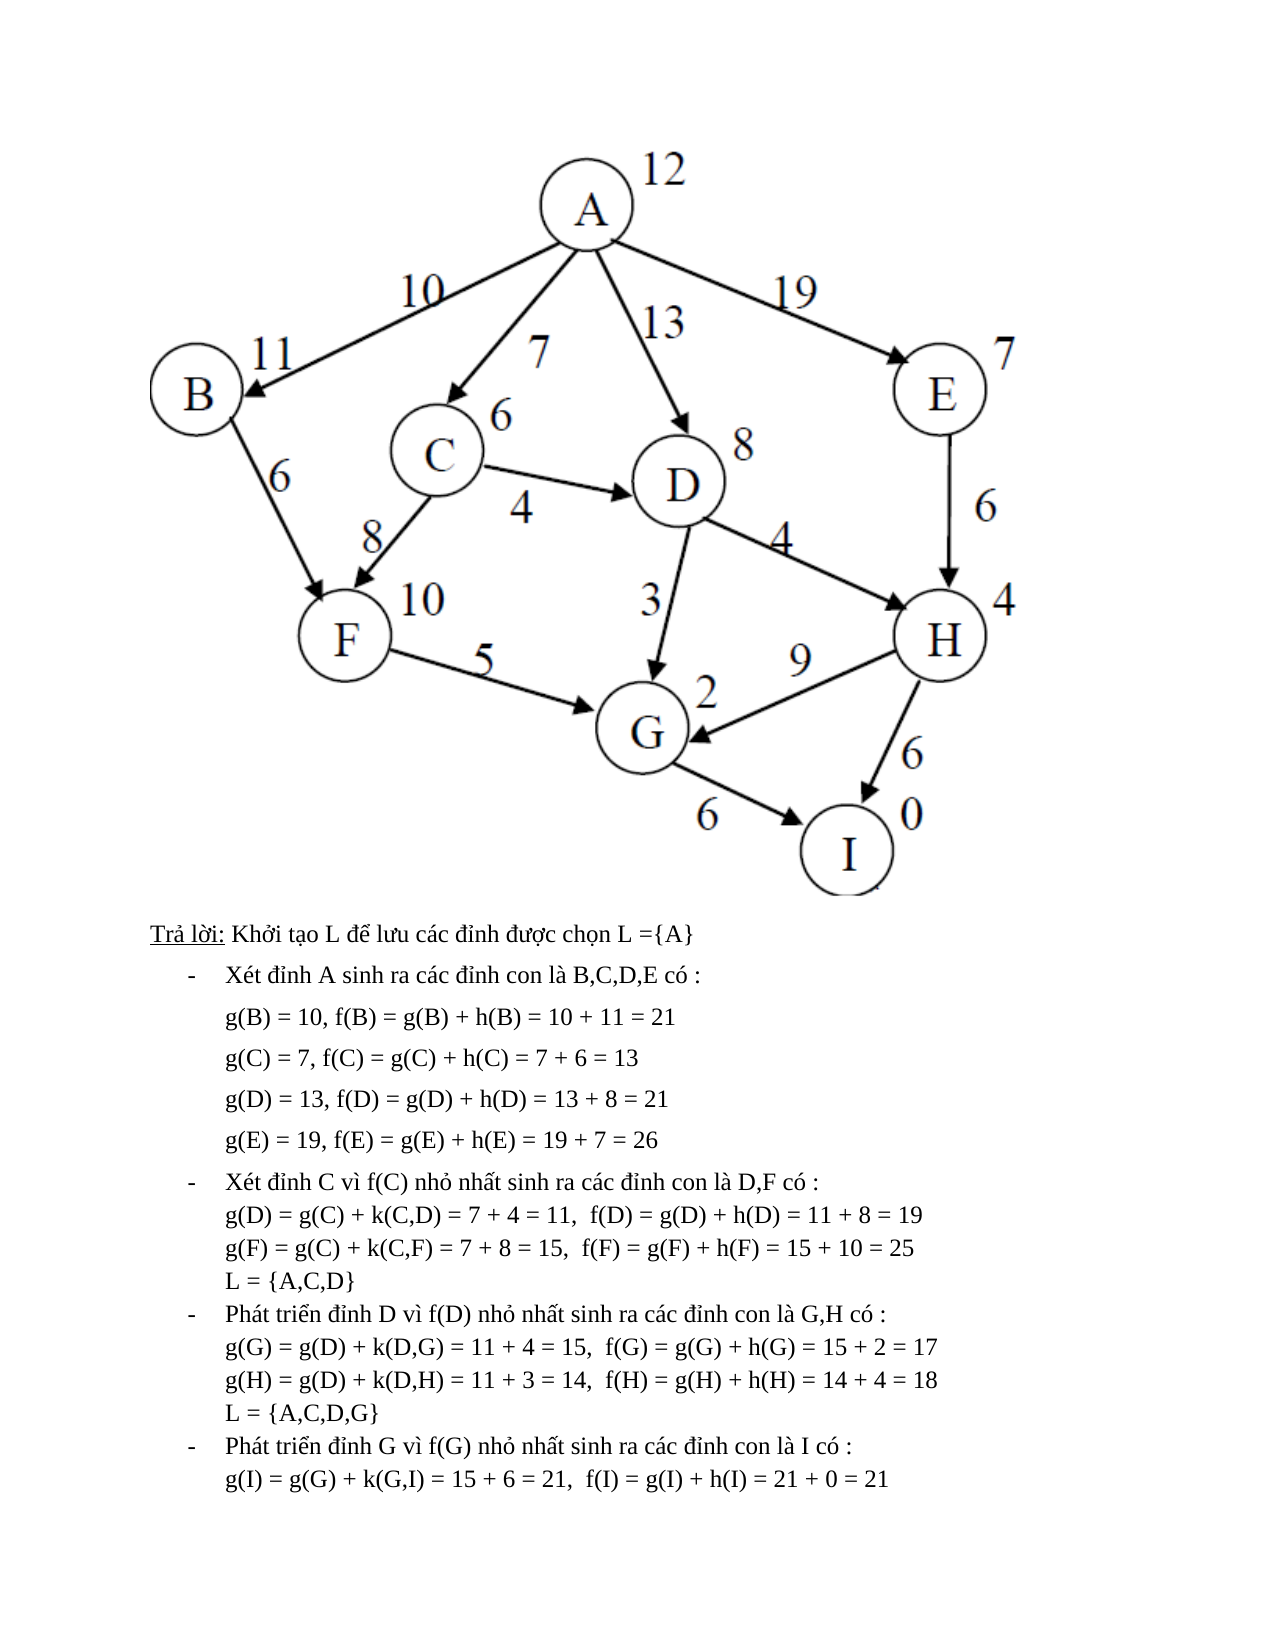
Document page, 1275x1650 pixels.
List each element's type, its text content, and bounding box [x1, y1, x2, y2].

list Phát triển đỉnh D vì f(D) nhỏ nhất sinh ra các đỉnh con là G,H có : [187, 1299, 1125, 1328]
text g(D) = 13, f(D) = g(D) + h(D) = 13 + 8 = 21 [150, 1084, 1125, 1113]
text Trả lời: Khởi tạo L để lưu các đỉnh được chọn L ={A} [150, 919, 1125, 948]
list g(D) = g(C) + k(C,D) = 7 + 4 = 11, f(D) = g(D) + h(D) = 11 + 8 = 19 [225, 1200, 1125, 1229]
text g(C) = 7, f(C) = g(C) + h(C) = 7 + 6 = 13 [225, 1043, 1125, 1072]
list g(G) = g(D) + k(D,G) = 11 + 4 = 15, f(G) = g(G) + h(G) = 15 + 2 = 17 [225, 1332, 1125, 1361]
picture [150, 150, 1038, 907]
list g(I) = g(G) + k(G,I) = 15 + 6 = 21, f(I) = g(I) + h(I) = 21 + 0 = 21 [225, 1464, 1125, 1493]
text g(B) = 10, f(B) = g(B) + h(B) = 10 + 11 = 21 [150, 1002, 1125, 1030]
list Phát triển đỉnh G vì f(G) nhỏ nhất sinh ra các đỉnh con là I có : [187, 1431, 1125, 1460]
text g(E) = 19, f(E) = g(E) + h(E) = 19 + 7 = 26 [150, 1126, 1125, 1154]
list g(H) = g(D) + k(D,H) = 11 + 3 = 14, f(H) = g(H) + h(H) = 14 + 4 = 18 [225, 1365, 1125, 1394]
list L = {A,C,D,G} [225, 1398, 1125, 1427]
list Xét đỉnh C vì f(C) nhỏ nhất sinh ra các đỉnh con là D,F có : [187, 1167, 1125, 1196]
list g(F) = g(C) + k(C,F) = 7 + 8 = 15, f(F) = g(F) + h(F) = 15 + 10 = 25 [225, 1233, 1125, 1262]
list L = {A,C,D} [225, 1266, 1125, 1295]
list Xét đỉnh A sinh ra các đỉnh con là B,C,D,E có : [187, 960, 1125, 989]
